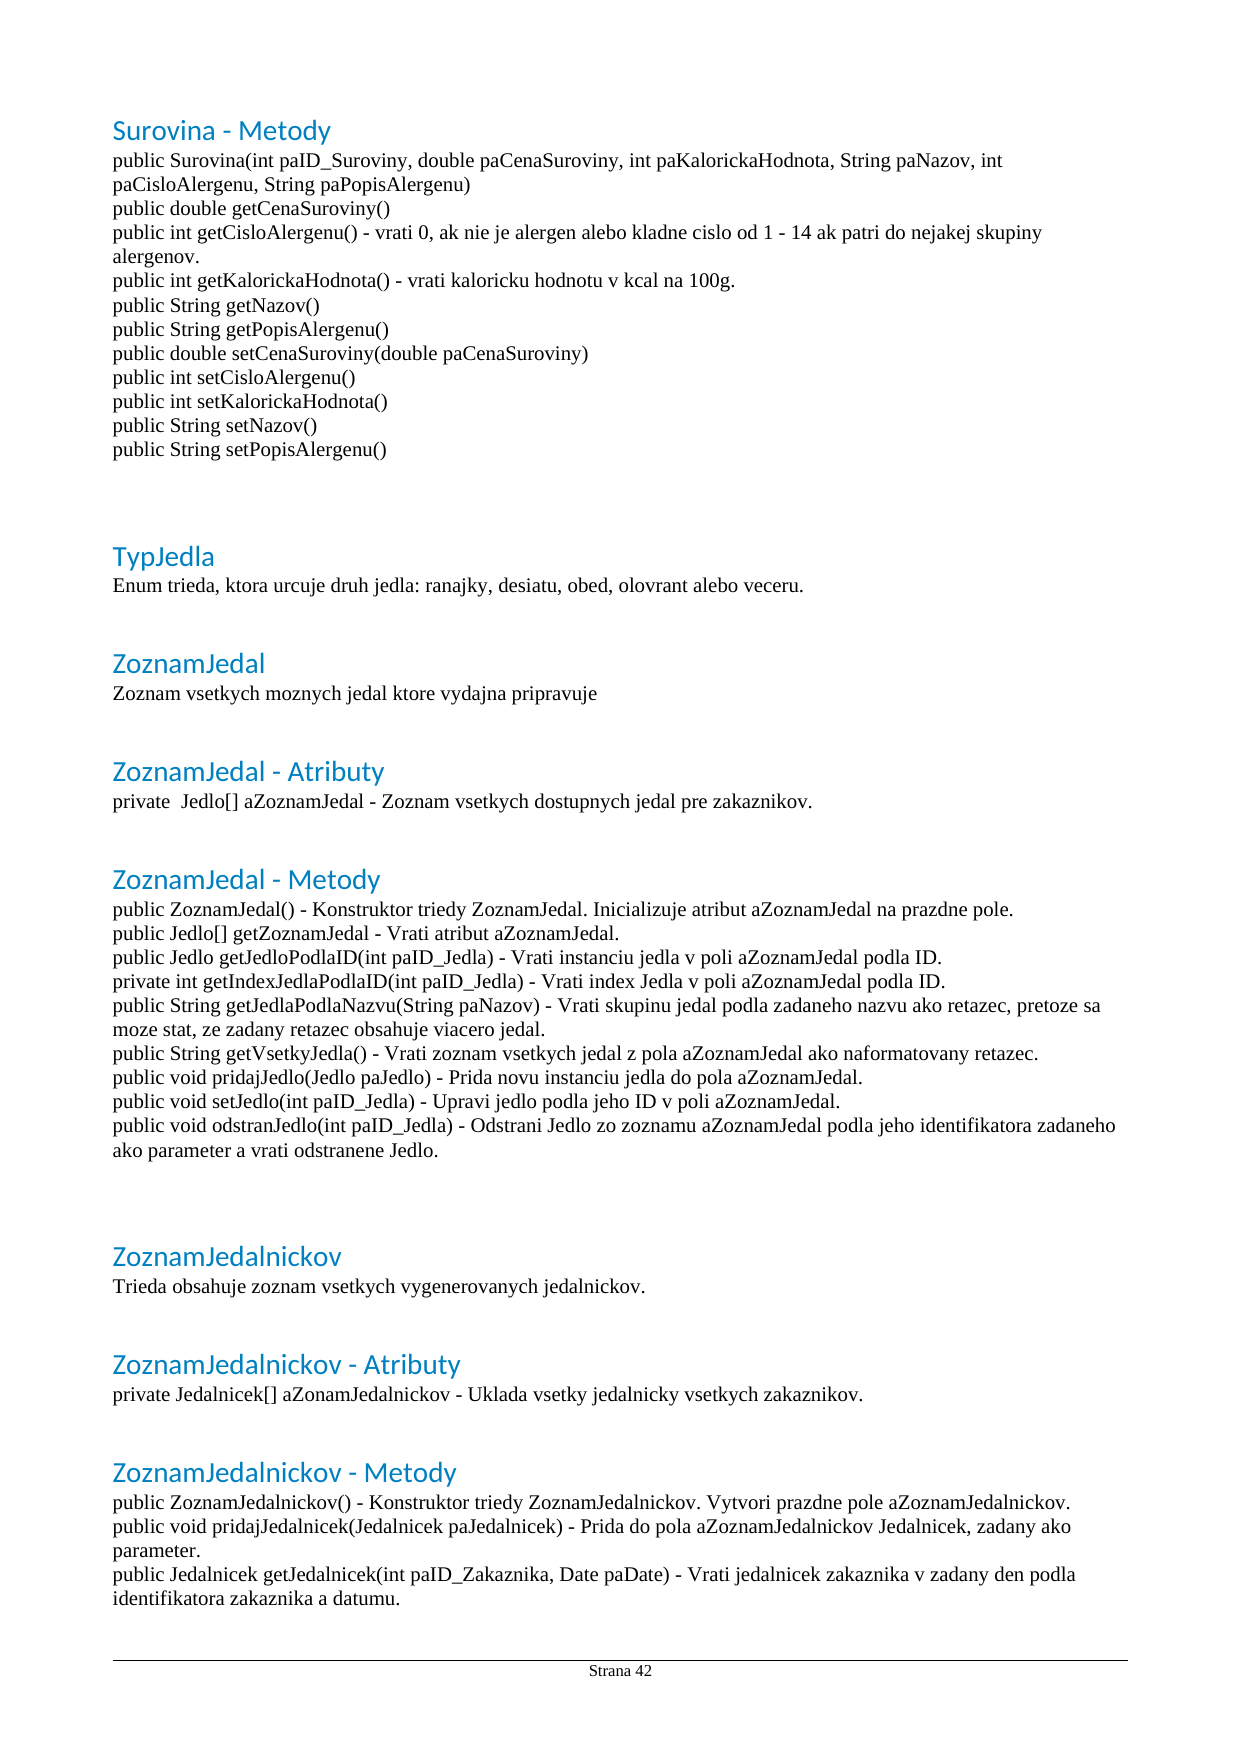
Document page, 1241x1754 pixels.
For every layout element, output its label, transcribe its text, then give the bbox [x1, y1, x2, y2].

text private Jedalnicek[] aZonamJedalnickov - Uklada vsetky jedalnicky vsetkych zakaznikov. [112, 1382, 1128, 1406]
text public String getJedlaPodlaNazvu(String paNazov) - Vrati skupinu jedal podla zadaneho nazvu ako retazec, pretoze sa moze stat, ze zadany retazec obsahuje viacero jedal. [112, 993, 1128, 1041]
text ZoznamJedal - Metody [112, 861, 1128, 897]
text public Jedlo getJedloPodlaID(int paID_Jedla) - Vrati instanciu jedla v poli aZoznamJedal podla ID. [112, 945, 1128, 969]
text ZoznamJedal [112, 646, 1128, 681]
text private int getIndexJedlaPodlaID(int paID_Jedla) - Vrati index Jedla v poli aZoznamJedal podla ID. [112, 969, 1128, 993]
text ZoznamJedalnickov [112, 1238, 1128, 1274]
text Zoznam vsetkych moznych jedal ktore vydajna pripravuje [112, 681, 1128, 705]
text public ZoznamJedalnickov() - Konstruktor triedy ZoznamJedalnickov. Vytvori prazdne pole aZoznamJedalnickov. [112, 1490, 1128, 1514]
text public void pridajJedalnicek(Jedalnicek paJedalnicek) - Prida do pola aZoznamJedalnickov Jedalnicek, zadany ako parameter. [112, 1514, 1128, 1562]
text Trieda obsahuje zoznam vsetkych vygenerovanych jedalnickov. [112, 1274, 1128, 1298]
text public int getCisloAlergenu() - vrati 0, ak nie je alergen alebo kladne cislo od 1 - 14 ak patri do nejakej skupiny alergenov. [112, 220, 1128, 268]
text public Jedlo[] getZoznamJedal - Vrati atribut aZoznamJedal. [112, 921, 1128, 945]
text public String setPopisAlergenu() [112, 437, 1128, 461]
text public String getPopisAlergenu() [112, 317, 1128, 341]
text public Jedalnicek getJedalnicek(int paID_Zakaznika, Date paDate) - Vrati jedalnicek zakaznika v zadany den podla identifikatora zakaznika a datumu. [112, 1562, 1128, 1610]
text public int getKalorickaHodnota() - vrati kaloricku hodnotu v kcal na 100g. [112, 268, 1128, 292]
text Enum trieda, ktora urcuje druh jedla: ranajky, desiatu, obed, olovrant alebo veceru. [112, 573, 1128, 597]
text TypJedla [112, 538, 1128, 573]
text public double setCenaSuroviny(double paCenaSuroviny) [112, 341, 1128, 365]
text Surovina - Metody [112, 112, 1128, 148]
text ZoznamJedalnickov - Atributy [112, 1346, 1128, 1382]
text public int setKalorickaHodnota() [112, 389, 1128, 413]
text public void pridajJedlo(Jedlo paJedlo) - Prida novu instanciu jedla do pola aZoznamJedal. [112, 1065, 1128, 1089]
text public String setNazov() [112, 413, 1128, 437]
text public String getVsetkyJedla() - Vrati zoznam vsetkych jedal z pola aZoznamJedal ako naformatovany retazec. [112, 1041, 1128, 1065]
text ZoznamJedal - Atributy [112, 753, 1128, 789]
text public void odstranJedlo(int paID_Jedla) - Odstrani Jedlo zo zoznamu aZoznamJedal podla jeho identifikatora zadaneho ako parameter a vrati odstranene Jedlo. [112, 1113, 1128, 1162]
text public ZoznamJedal() - Konstruktor triedy ZoznamJedal. Inicializuje atribut aZoznamJedal na prazdne pole. [112, 897, 1128, 921]
text public int setCisloAlergenu() [112, 365, 1128, 389]
text ZoznamJedalnickov - Metody [112, 1454, 1128, 1490]
text private Jedlo[] aZoznamJedal - Zoznam vsetkych dostupnych jedal pre zakaznikov. [112, 789, 1128, 813]
text public String getNazov() [112, 292, 1128, 317]
text public double getCenaSuroviny() [112, 196, 1128, 220]
text public void setJedlo(int paID_Jedla) - Upravi jedlo podla jeho ID v poli aZoznamJedal. [112, 1089, 1128, 1113]
text public Surovina(int paID_Suroviny, double paCenaSuroviny, int paKalorickaHodnota, String paNazov, int paCisloAlergenu, String paPopisAlergenu) [112, 148, 1128, 196]
